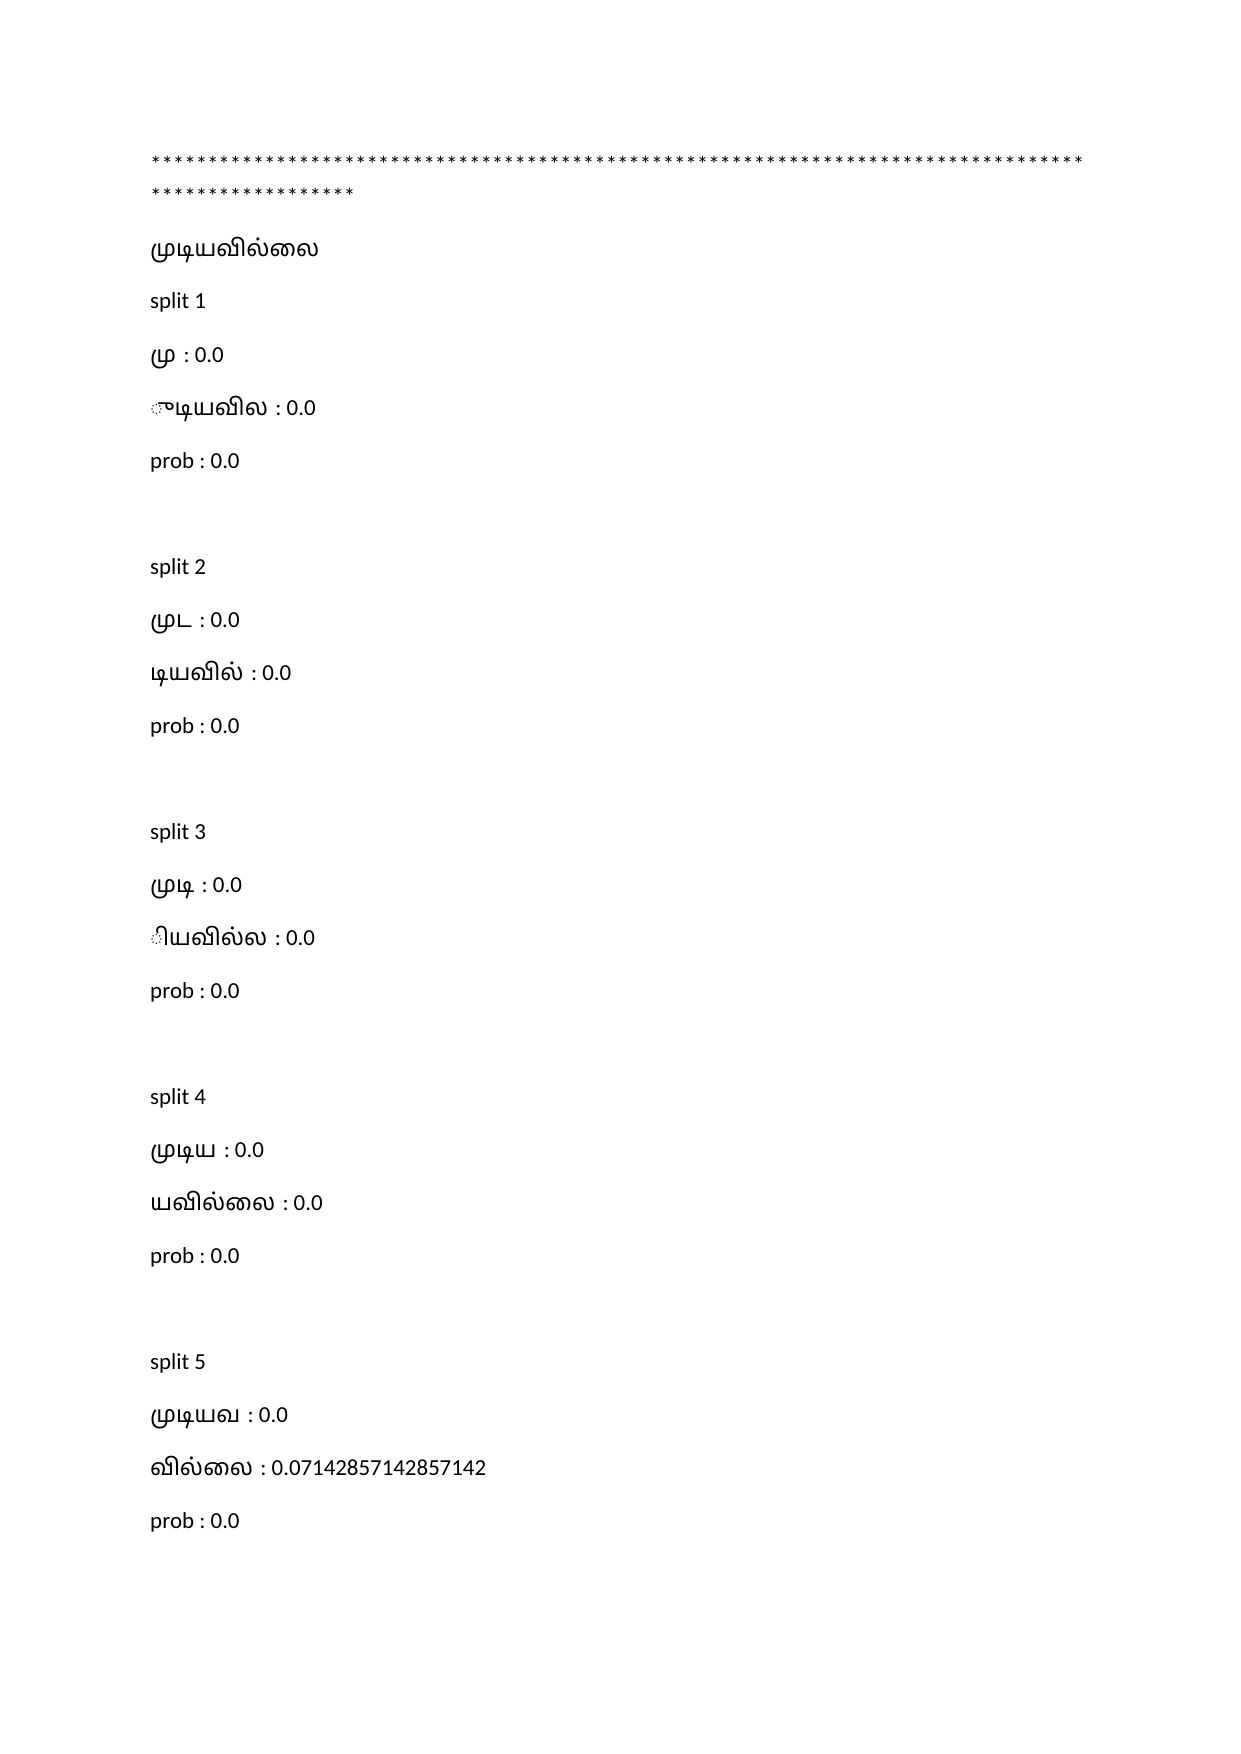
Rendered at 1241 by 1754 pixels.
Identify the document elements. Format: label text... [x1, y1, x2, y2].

text டியவில் : 0.0 [150, 658, 1090, 686]
text ியவில்ல : 0.0 [150, 923, 1090, 951]
text முட : 0.0 [150, 605, 1090, 633]
text split 1 [150, 287, 1090, 315]
text யவில்லை : 0.0 [150, 1188, 1090, 1216]
text prob : 0.0 [150, 1506, 1090, 1534]
text முடியவ : 0.0 [150, 1400, 1090, 1428]
text முடி : 0.0 [150, 870, 1090, 898]
text prob : 0.0 [150, 711, 1090, 739]
text prob : 0.0 [150, 1241, 1090, 1269]
text முடிய : 0.0 [150, 1135, 1090, 1163]
text split 2 [150, 552, 1090, 580]
text split 3 [150, 817, 1090, 845]
text முடியவில்லை [150, 235, 1090, 262]
text split 4 [150, 1082, 1090, 1110]
text வில்லை : 0.07142857142857142 [150, 1453, 1090, 1481]
text prob : 0.0 [150, 976, 1090, 1004]
text ுடியவில : 0.0 [150, 393, 1090, 421]
text prob : 0.0 [150, 446, 1090, 474]
text மு : 0.0 [150, 340, 1090, 368]
text **************************************************************************************************** [150, 150, 1090, 210]
text split 5 [150, 1347, 1090, 1375]
